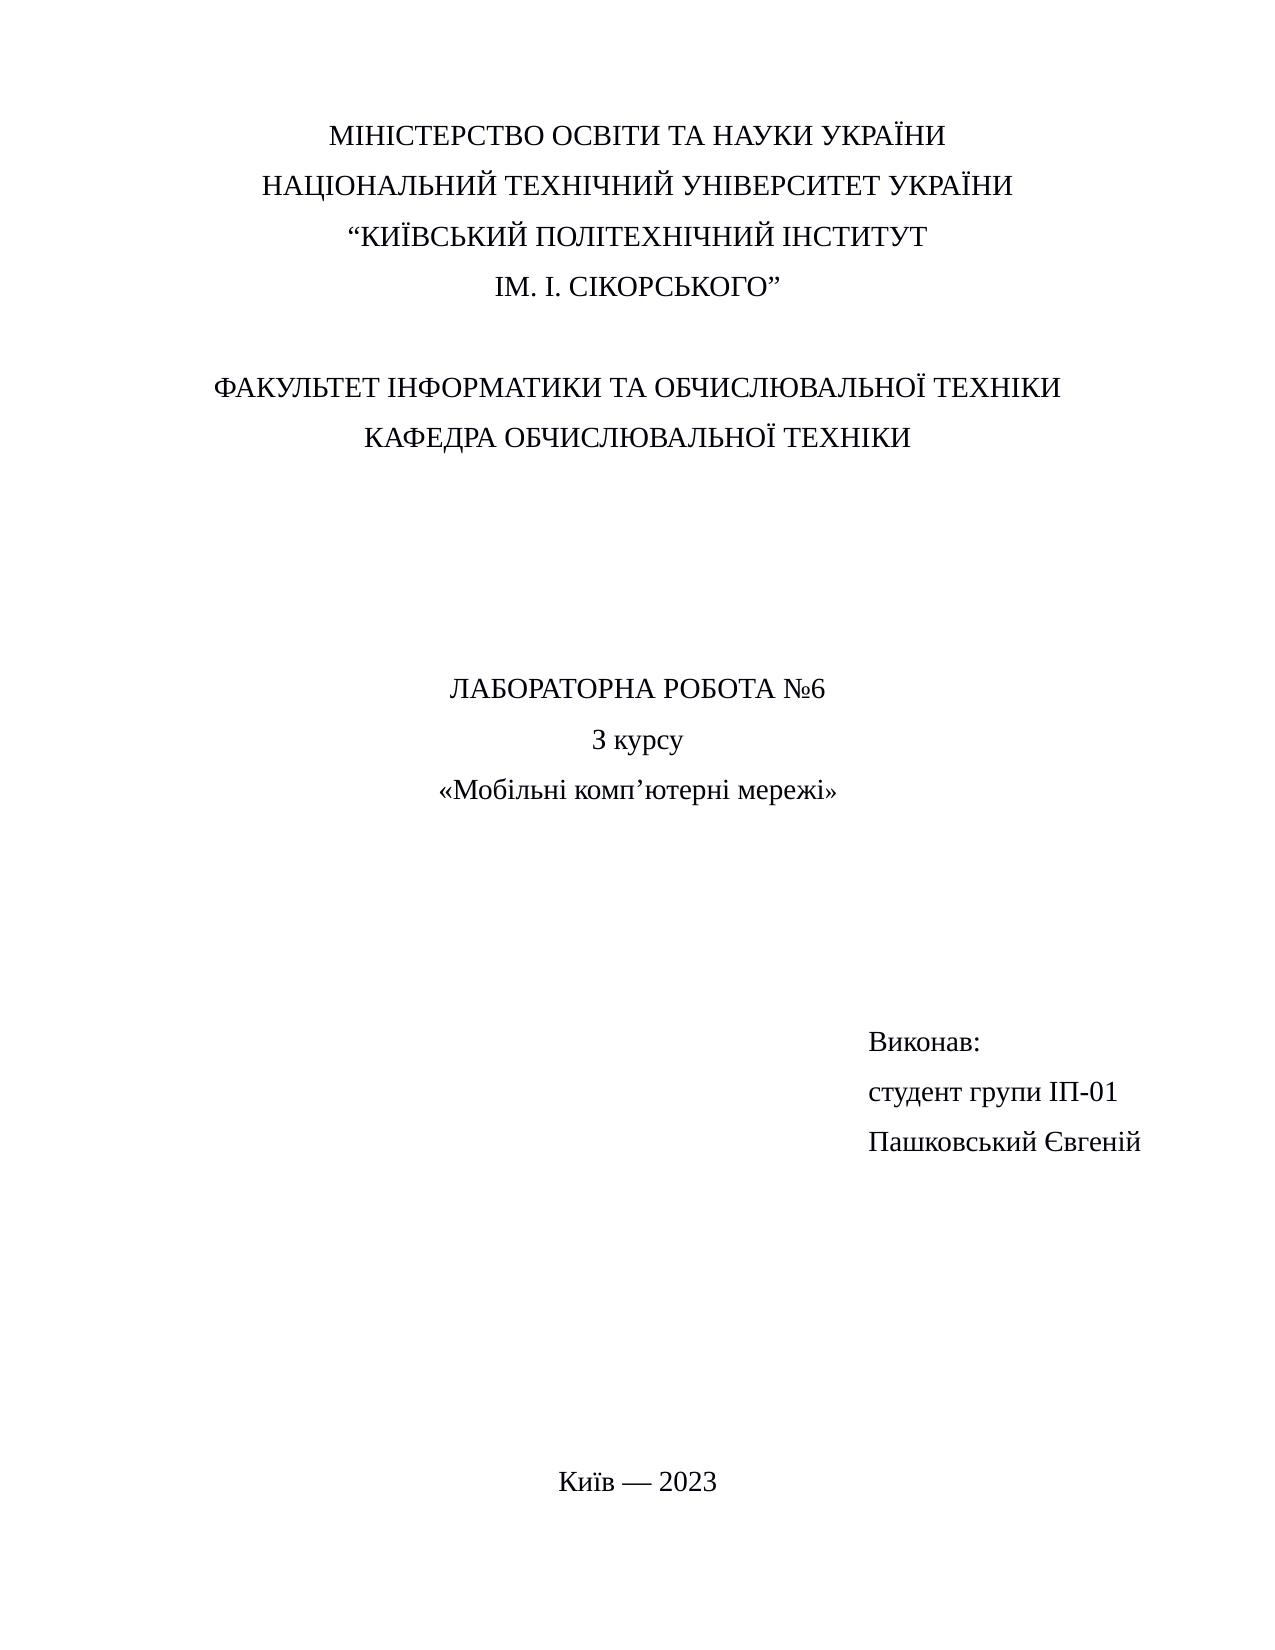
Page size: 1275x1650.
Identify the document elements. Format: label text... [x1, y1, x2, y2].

text ФАКУЛЬТЕТ ІНФОРМАТИКИ ТА ОБЧИСЛЮВАЛЬНОЇ ТЕХНІКИ [118, 370, 1157, 403]
text Київ — 2023 [118, 1464, 1157, 1498]
text Пашковський Євгеній [118, 1124, 1157, 1158]
text НАЦІОНАЛЬНИЙ ТЕХНІЧНИЙ УНІВЕРСИТЕТ УКРАЇНИ [118, 168, 1157, 202]
text З курсу [118, 722, 1157, 755]
text ЛАБОРАТОРНА РОБОТА №6 [118, 672, 1157, 705]
text Виконав: [118, 1024, 1157, 1057]
text ІМ. І. СІКОРСЬКОГО” [118, 269, 1157, 303]
text МІНІСТЕРСТВО ОСВІТИ ТА НАУКИ УКРАЇНИ [118, 118, 1157, 152]
text “КИЇВСЬКИЙ ПОЛІТЕХНІЧНИЙ ІНСТИТУТ [118, 219, 1157, 252]
text студент групи ІП-01 [118, 1074, 1157, 1108]
text «Мобільні комп’ютерні мережі» [118, 772, 1157, 806]
text КАФЕДРА ОБЧИСЛЮВАЛЬНОЇ ТЕХНІКИ [118, 420, 1157, 453]
